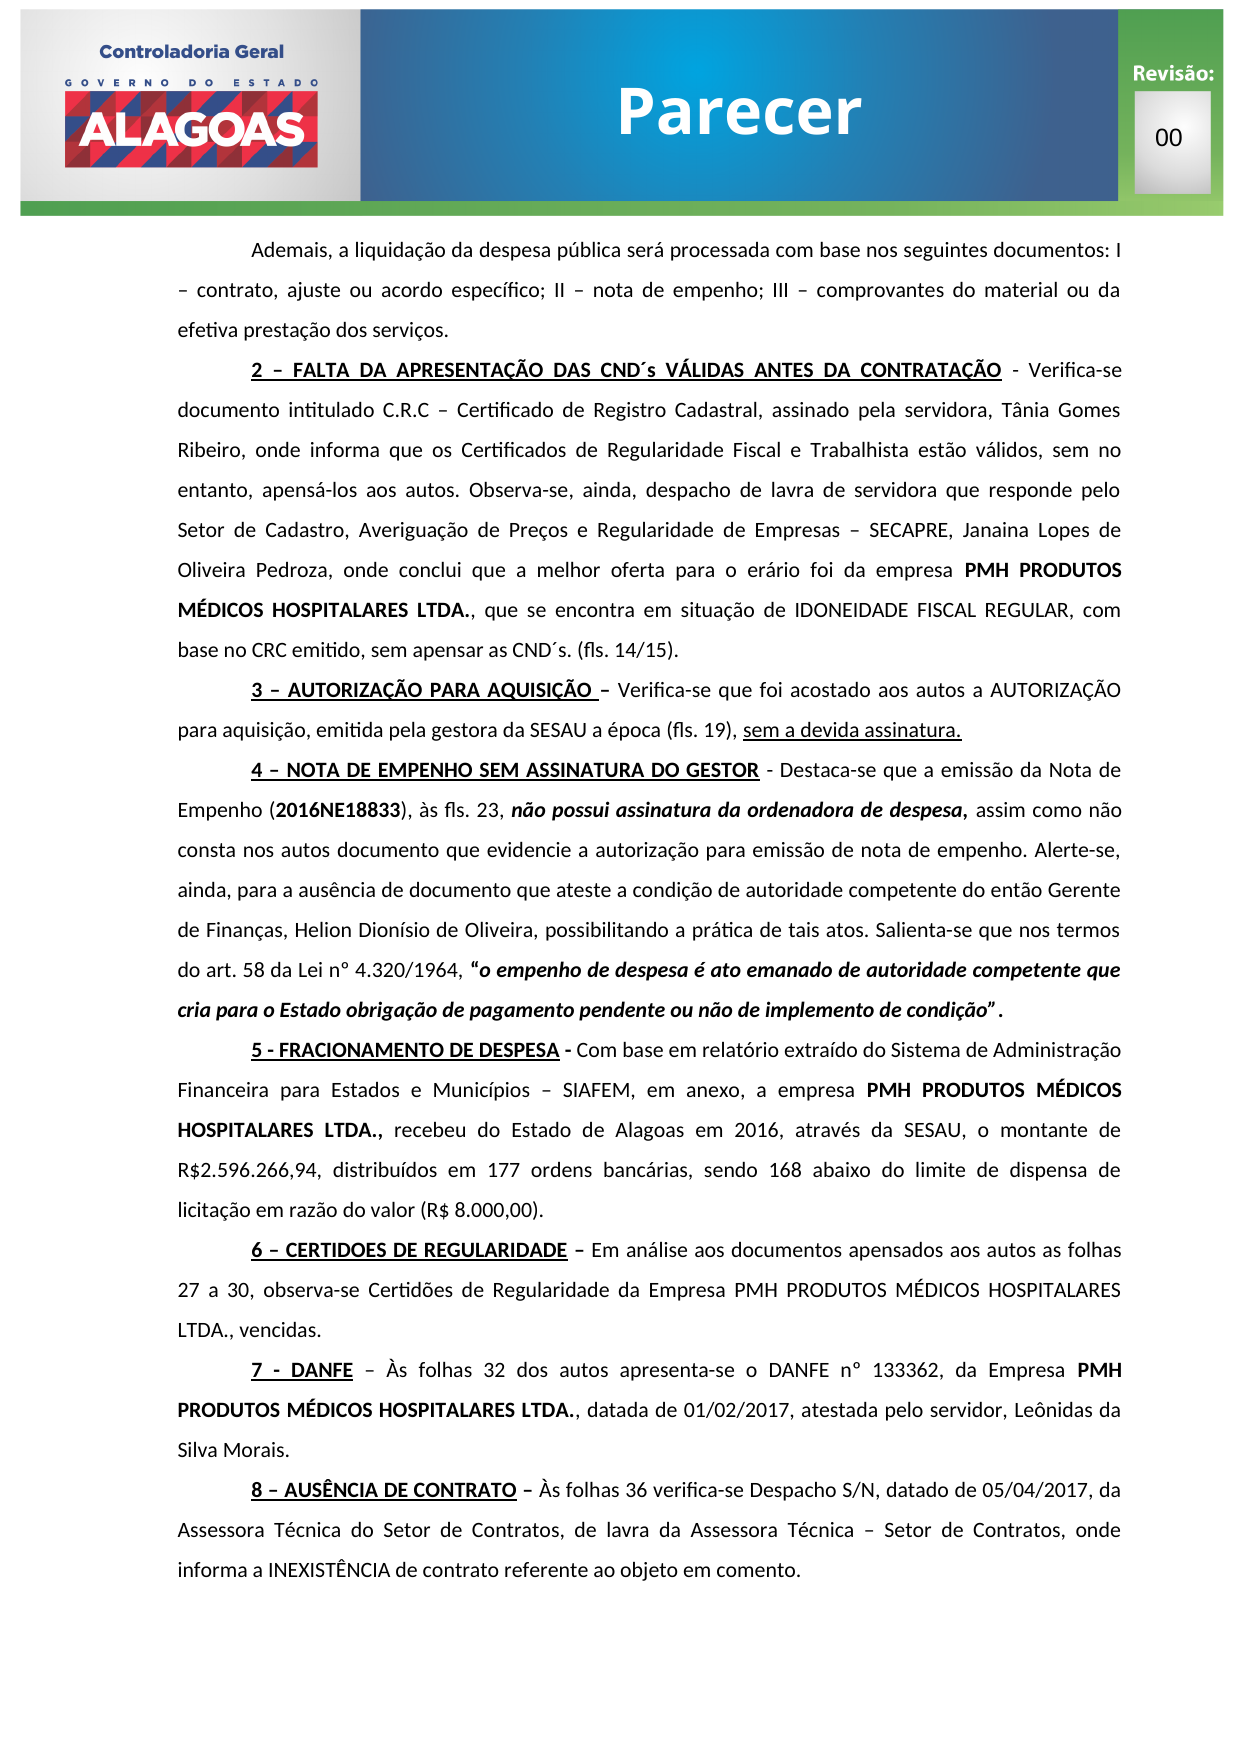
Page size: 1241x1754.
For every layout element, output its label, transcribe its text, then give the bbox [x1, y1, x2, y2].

text 6 – CERTIDOES DE REGULARIDADE – Em análise aos documentos apensados aos autos as folhas 27 a 30, observa-se Certidões de Regularidade da Empresa PMH PRODUTOS MÉDICOS HOSPITALARES LTDA., vencidas. [177, 1236, 1122, 1343]
text 8 – AUSÊNCIA DE CONTRATO – Às folhas 36 verifica-se Despacho S/N, datado de 05/04/2017, da Assessora Técnica do Setor de Contratos, de lavra da Assessora Técnica – Setor de Contratos, onde informa a INEXISTÊNCIA de contrato referente ao objeto em comento. [177, 1476, 1122, 1583]
text 4 – NOTA DE EMPENHO SEM ASSINATURA DO GESTOR - Destaca-se que a emissão da Nota de Empenho (2016NE18833), às fls. 23, não possui assinatura da ordenadora de despesa, assim como não consta nos autos documento que evidencie a autorização para emissão de nota de empenho. Alerte-se, ainda, para a ausência de documento que ateste a condição de autoridade competente do então Gerente de Finanças, Helion Dionísio de Oliveira, possibilitando a prática de tais atos. Salienta-se que nos termos do art. 58 da Lei nº 4.320/1964, “o empenho de despesa é ato emanado de autoridade competente que cria para o Estado obrigação de pagamento pendente ou não de implemento de condição”. [177, 756, 1122, 1023]
picture [20, 9, 1224, 216]
text 7 - DANFE – Às folhas 32 dos autos apresenta-se o DANFE nº 133362, da Empresa PMH PRODUTOS MÉDICOS HOSPITALARES LTDA., datada de 01/02/2017, atestada pelo servidor, Leônidas da Silva Morais. [177, 1356, 1122, 1463]
text 3 – AUTORIZAÇÃO PARA AQUISIÇÃO – Verifica-se que foi acostado aos autos a AUTORIZAÇÃO para aquisição, emitida pela gestora da SESAU a época (fls. 19), sem a devida assinatura. [177, 676, 1122, 743]
text 5 - FRACIONAMENTO DE DESPESA - Com base em relatório extraído do Sistema de Administração Financeira para Estados e Municípios – SIAFEM, em anexo, a empresa PMH PRODUTOS MÉDICOS HOSPITALARES LTDA., recebeu do Estado de Alagoas em 2016, através da SESAU, o montante de R$2.596.266,94, distribuídos em 177 ordens bancárias, sendo 168 abaixo do limite de dispensa de licitação em razão do valor (R$ 8.000,00). [177, 1036, 1122, 1223]
text Ademais, a liquidação da despesa pública será processada com base nos seguintes documentos: I – contrato, ajuste ou acordo específico; II – nota de empenho; III – comprovantes do material ou da efetiva prestação dos serviços. [177, 236, 1122, 343]
text 2 – FALTA DA APRESENTAÇÃO DAS CND´s VÁLIDAS ANTES DA CONTRATAÇÃO - Verifica-se documento intitulado C.R.C – Certificado de Registro Cadastral, assinado pela servidora, Tânia Gomes Ribeiro, onde informa que os Certificados de Regularidade Fiscal e Trabalhista estão válidos, sem no entanto, apensá-los aos autos. Observa-se, ainda, despacho de lavra de servidora que responde pelo Setor de Cadastro, Averiguação de Preços e Regularidade de Empresas – SECAPRE, Janaina Lopes de Oliveira Pedroza, onde conclui que a melhor oferta para o erário foi da empresa PMH PRODUTOS MÉDICOS HOSPITALARES LTDA., que se encontra em situação de IDONEIDADE FISCAL REGULAR, com base no CRC emitido, sem apensar as CND´s. (fls. 14/15). [177, 356, 1122, 663]
